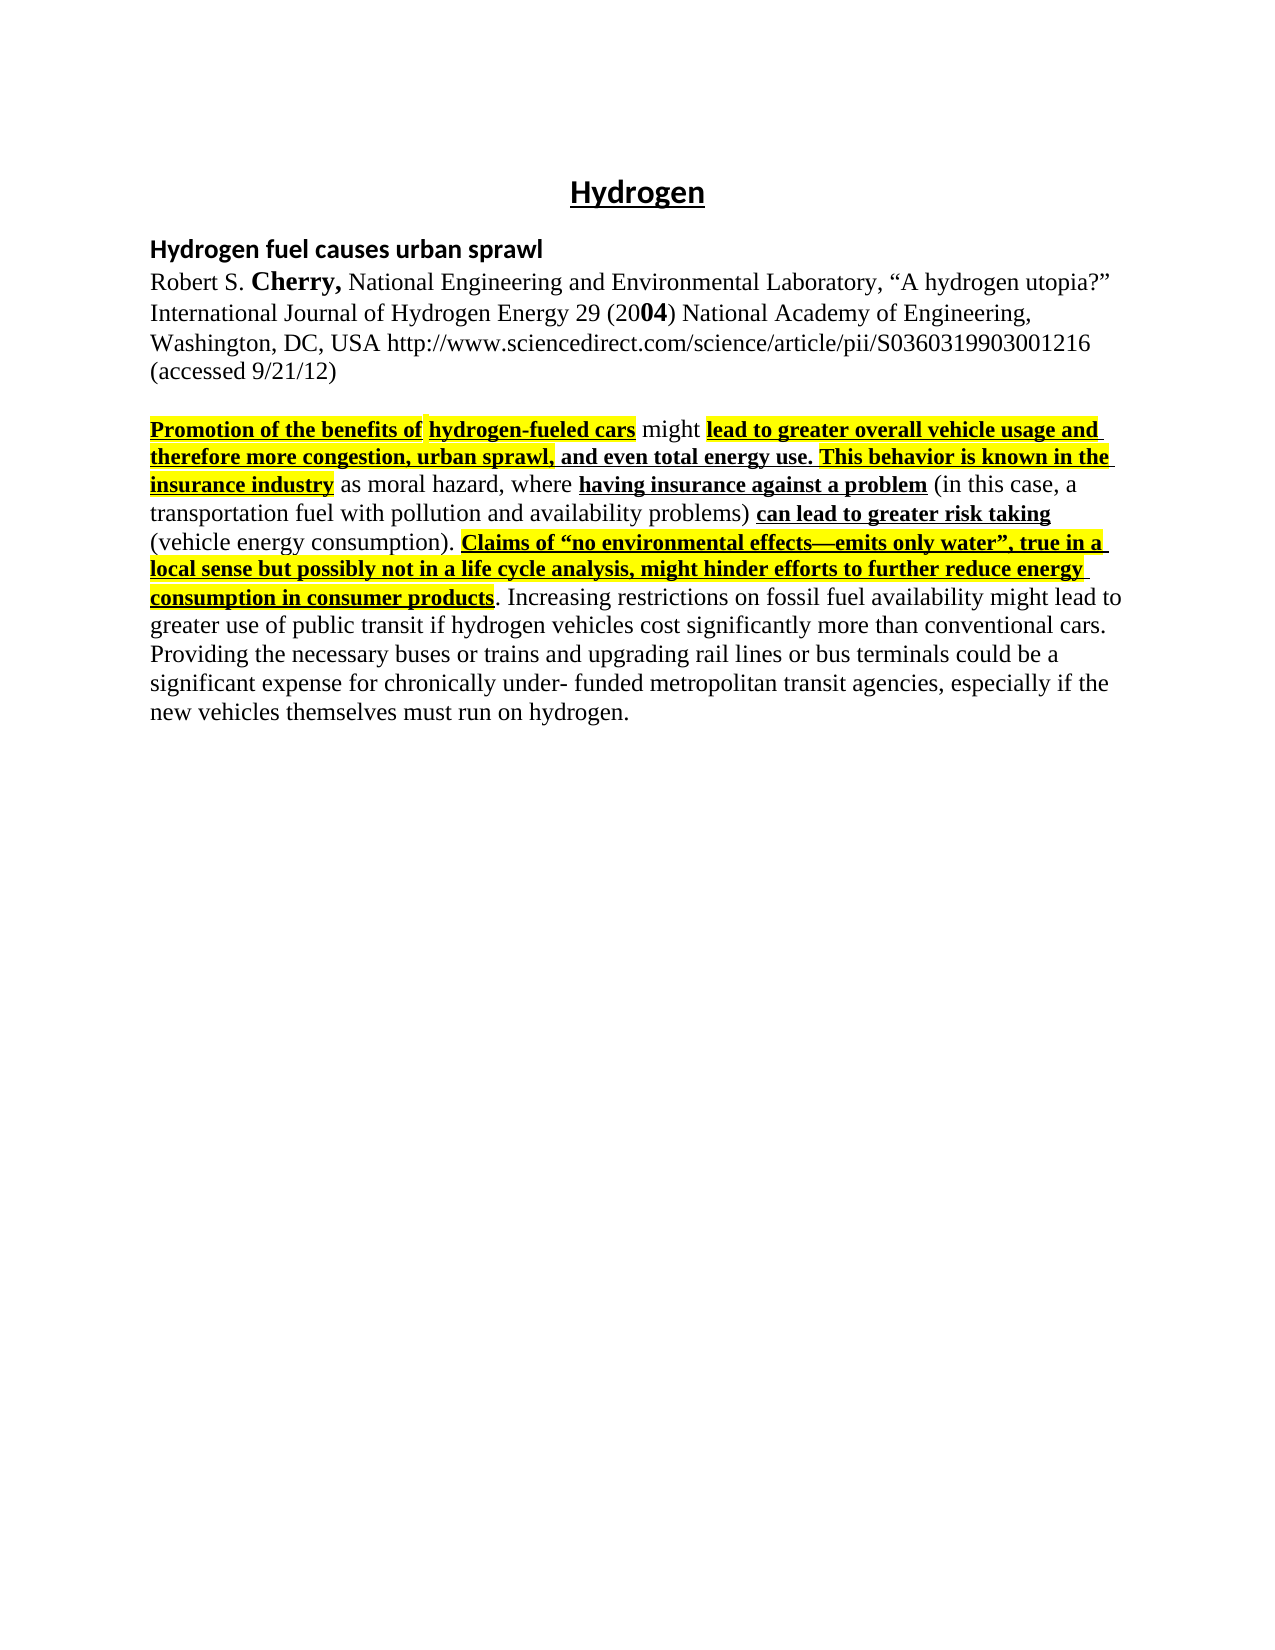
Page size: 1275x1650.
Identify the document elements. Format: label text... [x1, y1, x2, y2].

subtitle Hydrogen [150, 171, 1125, 212]
text Promotion of the benefits of hydrogen-fueled cars might lead to greater overall vehicle usage and therefore more congestion, urban sprawl, and even total energy use. This behavior is known in the insurance industry as moral hazard, where having insurance against a problem (in this case, a transportation fuel with pollution and availability problems) can lead to greater risk taking (vehicle energy consumption). Claims of “no environmental effects—emits only water”, true in a local sense but possibly not in a life cycle analysis, might hinder efforts to further reduce energy consumption in consumer products. Increasing restrictions on fossil fuel availability might lead to greater use of public transit if hydrogen vehicles cost significantly more than conventional cars. Providing the necessary buses or trains and upgrading rail lines or bus terminals could be a significant expense for chronically under- funded metropolitan transit agencies, especially if the new vehicles themselves must run on hydrogen. [150, 414, 1125, 725]
subtitle Hydrogen fuel causes urban sprawl [150, 232, 1125, 265]
text Robert S. Cherry, National Engineering and Environmental Laboratory, “A hydrogen utopia?” International Journal of Hydrogen Energy 29 (2004) National Academy of Engineering, Washington, DC, USA http://www.sciencedirect.com/science/article/pii/S0360319903001216 (accessed 9/21/12) [150, 265, 1125, 385]
